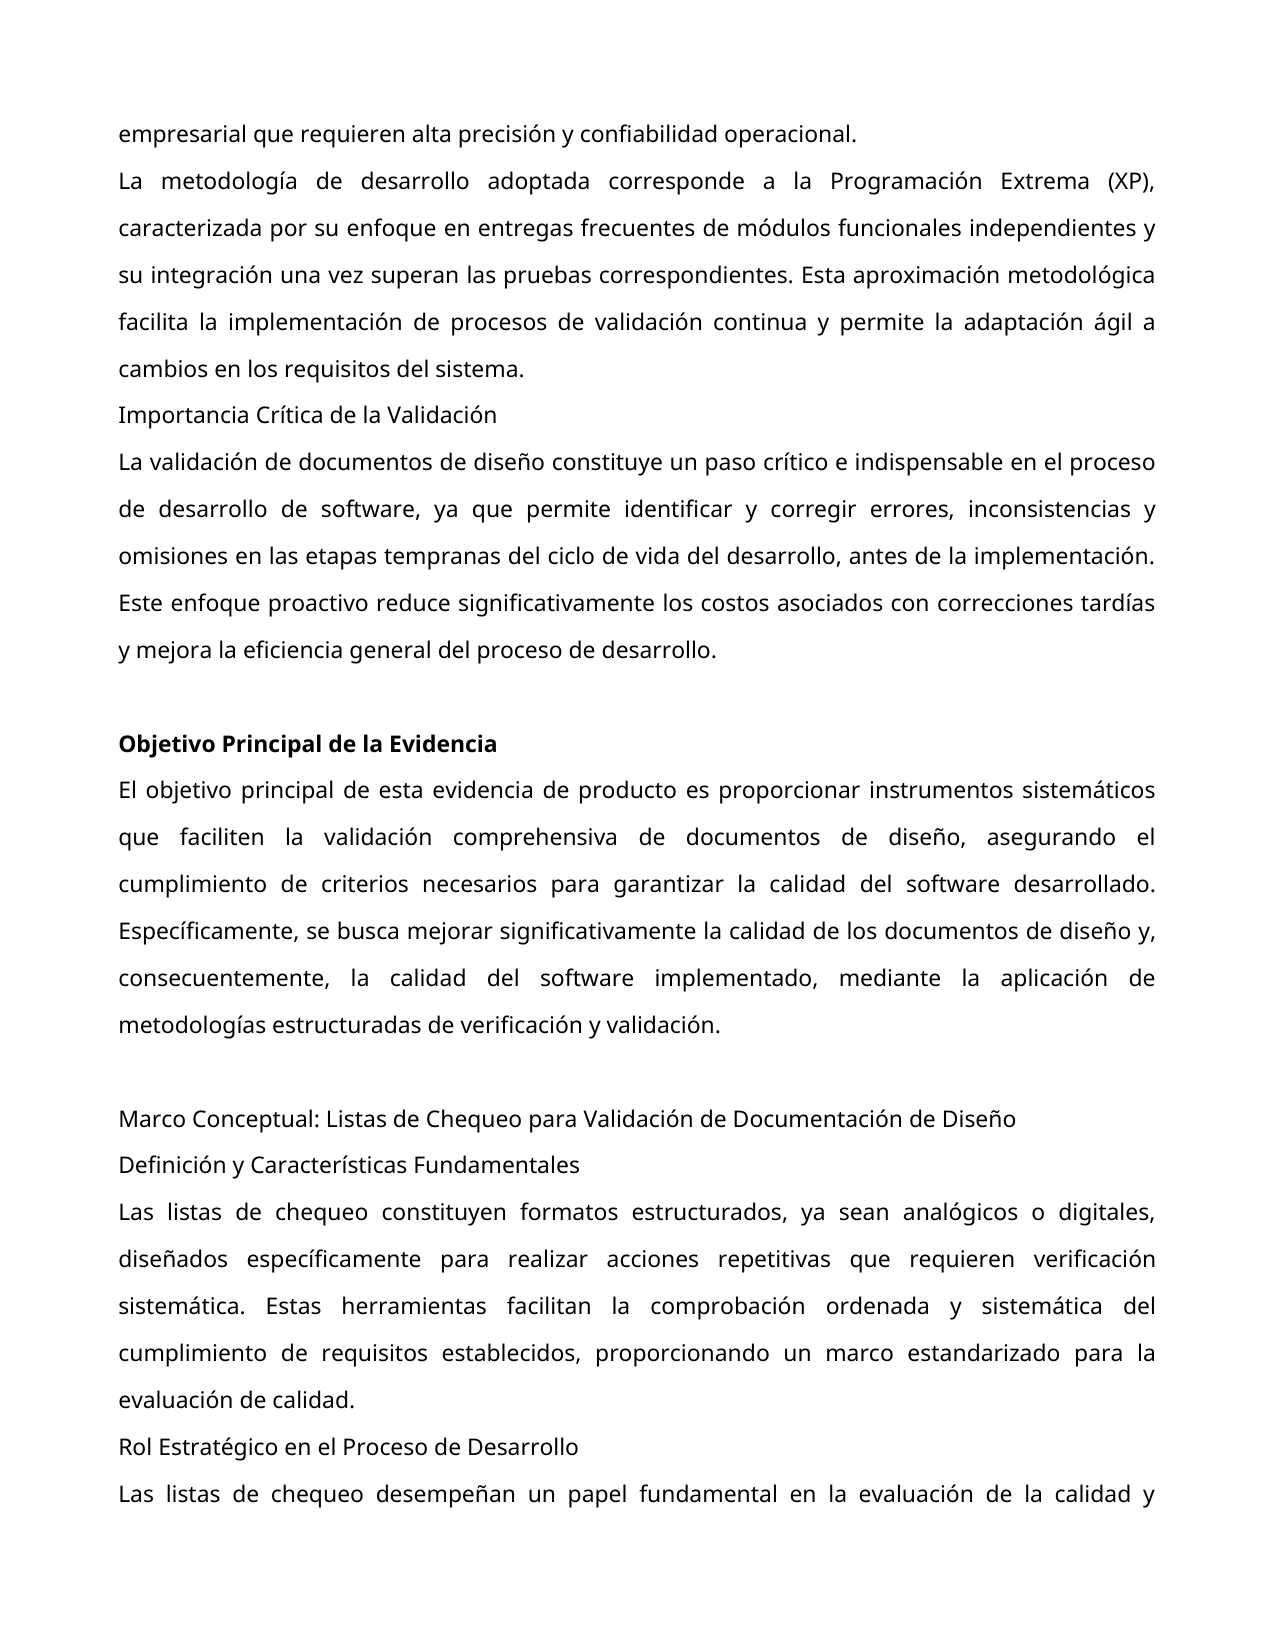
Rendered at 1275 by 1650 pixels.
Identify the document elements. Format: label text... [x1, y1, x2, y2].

text Importancia Crítica de la Validación [118, 399, 1157, 431]
text La metodología de desarrollo adoptada corresponde a la Programación Extrema (XP), caracterizada por su enfoque en entregas frecuentes de módulos funcionales independientes y su integración una vez superan las pruebas correspondientes. Esta aproximación metodológica facilita la implementación de procesos de validación continua y permite la adaptación ágil a cambios en los requisitos del sistema. [118, 165, 1157, 384]
text Definición y Características Fundamentales [118, 1149, 1157, 1181]
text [118, 1477, 1157, 1509]
text Las listas de chequeo constituyen formatos estructurados, ya sean analógicos o digitales, diseñados específicamente para realizar acciones repetitivas que requieren verificación sistemática. Estas herramientas facilitan la comprobación ordenada y sistemática del cumplimiento de requisitos establecidos, proporcionando un marco estandarizado para la evaluación de calidad. [118, 1196, 1157, 1415]
text Rol Estratégico en el Proceso de Desarrollo [118, 1431, 1157, 1462]
text Marco Conceptual: Listas de Chequeo para Validación de Documentación de Diseño [118, 1102, 1157, 1134]
text La validación de documentos de diseño constituye un paso crítico e indispensable en el proceso de desarrollo de software, ya que permite identificar y corregir errores, inconsistencias y omisiones en las etapas tempranas del ciclo de vida del desarrollo, antes de la implementación. Este enfoque proactivo reduce significativamente los costos asociados con correcciones tardías y mejora la eficiencia general del proceso de desarrollo. [118, 446, 1157, 665]
text Objetivo Principal de la Evidencia [118, 727, 1157, 759]
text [118, 118, 1157, 149]
text El objetivo principal de esta evidencia de producto es proporcionar instrumentos sistemáticos que faciliten la validación comprehensiva de documentos de diseño, asegurando el cumplimiento de criterios necesarios para garantizar la calidad del software desarrollado. Específicamente, se busca mejorar significativamente la calidad de los documentos de diseño y, consecuentemente, la calidad del software implementado, mediante la aplicación de metodologías estructuradas de verificación y validación. [118, 774, 1157, 1040]
